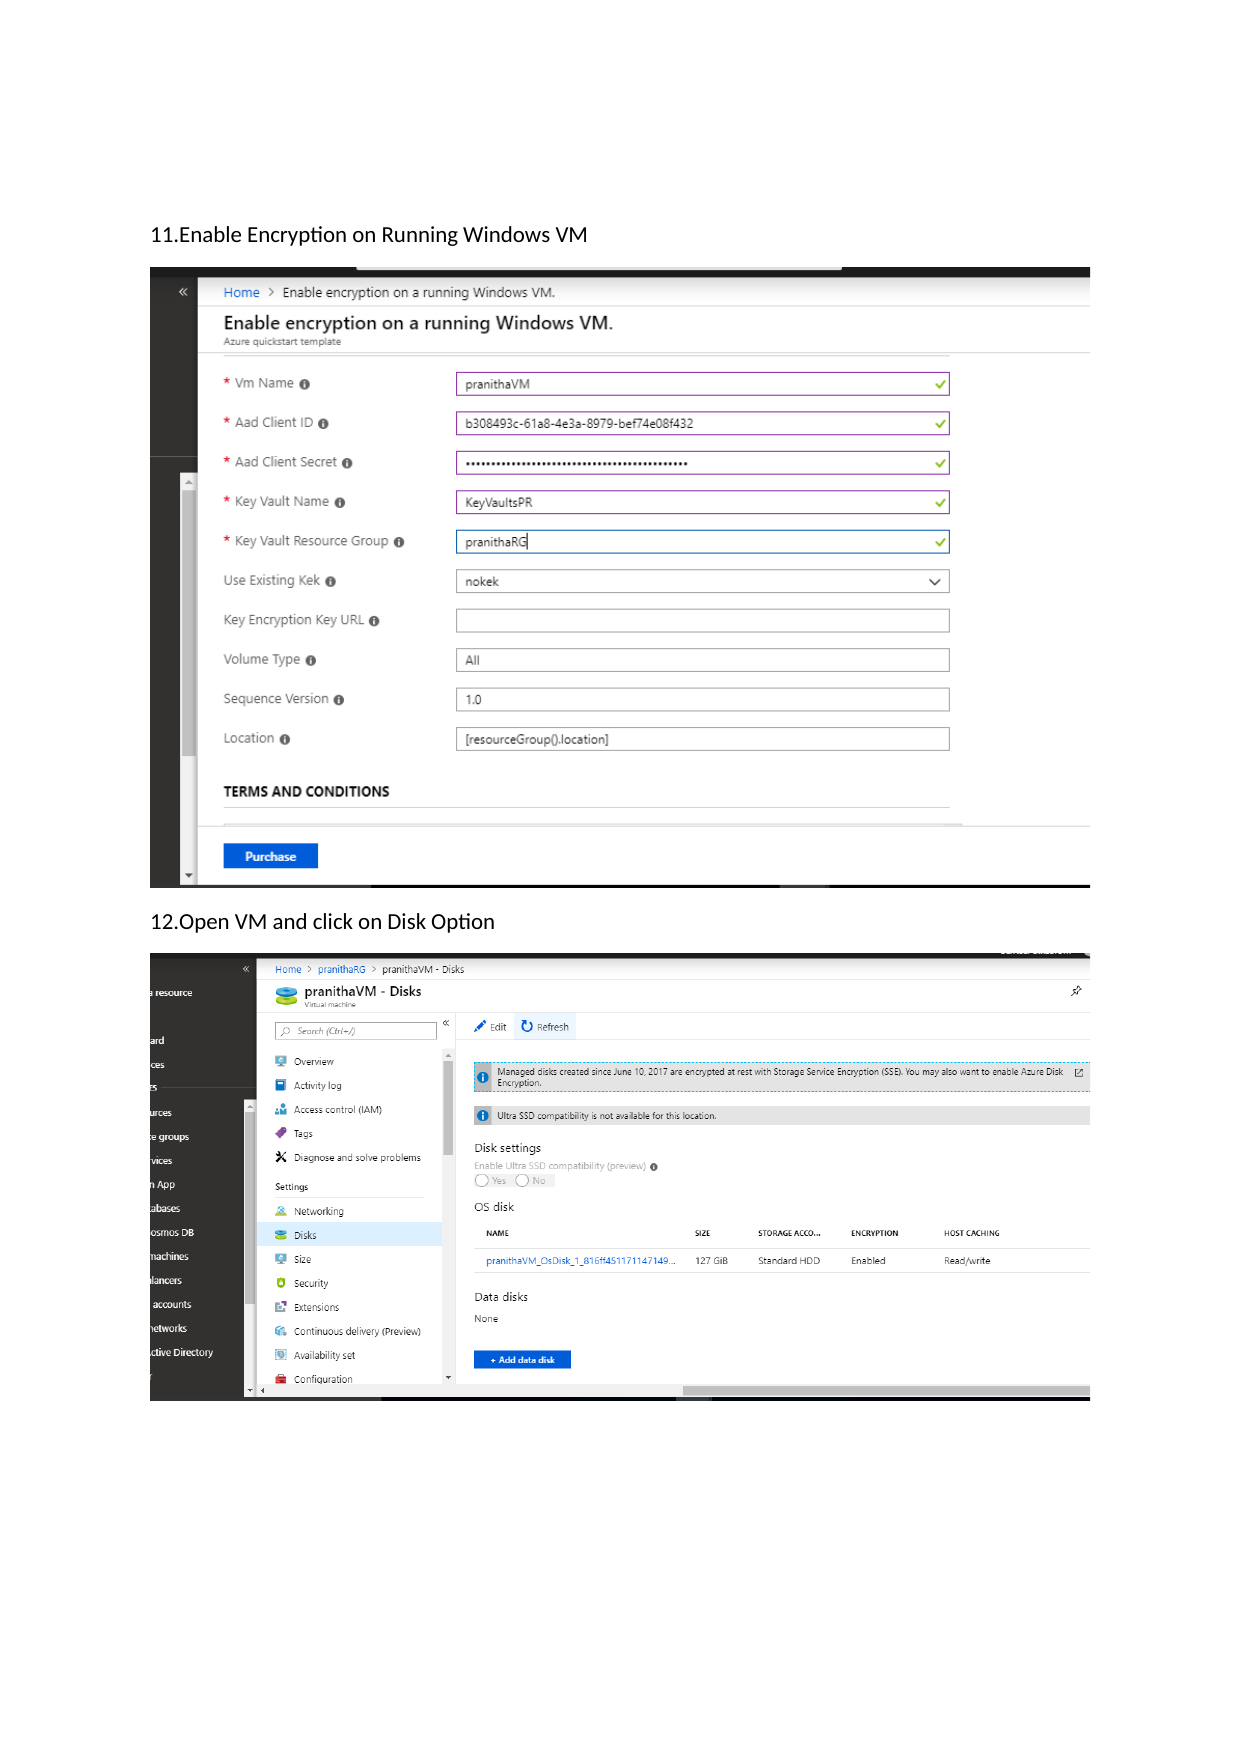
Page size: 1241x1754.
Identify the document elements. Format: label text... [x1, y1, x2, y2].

text 11.Enable Encryption on Running Windows VM [150, 220, 1090, 248]
text 12.Open VM and click on Disk Option [150, 907, 1090, 935]
picture [150, 267, 1091, 888]
picture [150, 953, 1091, 1401]
